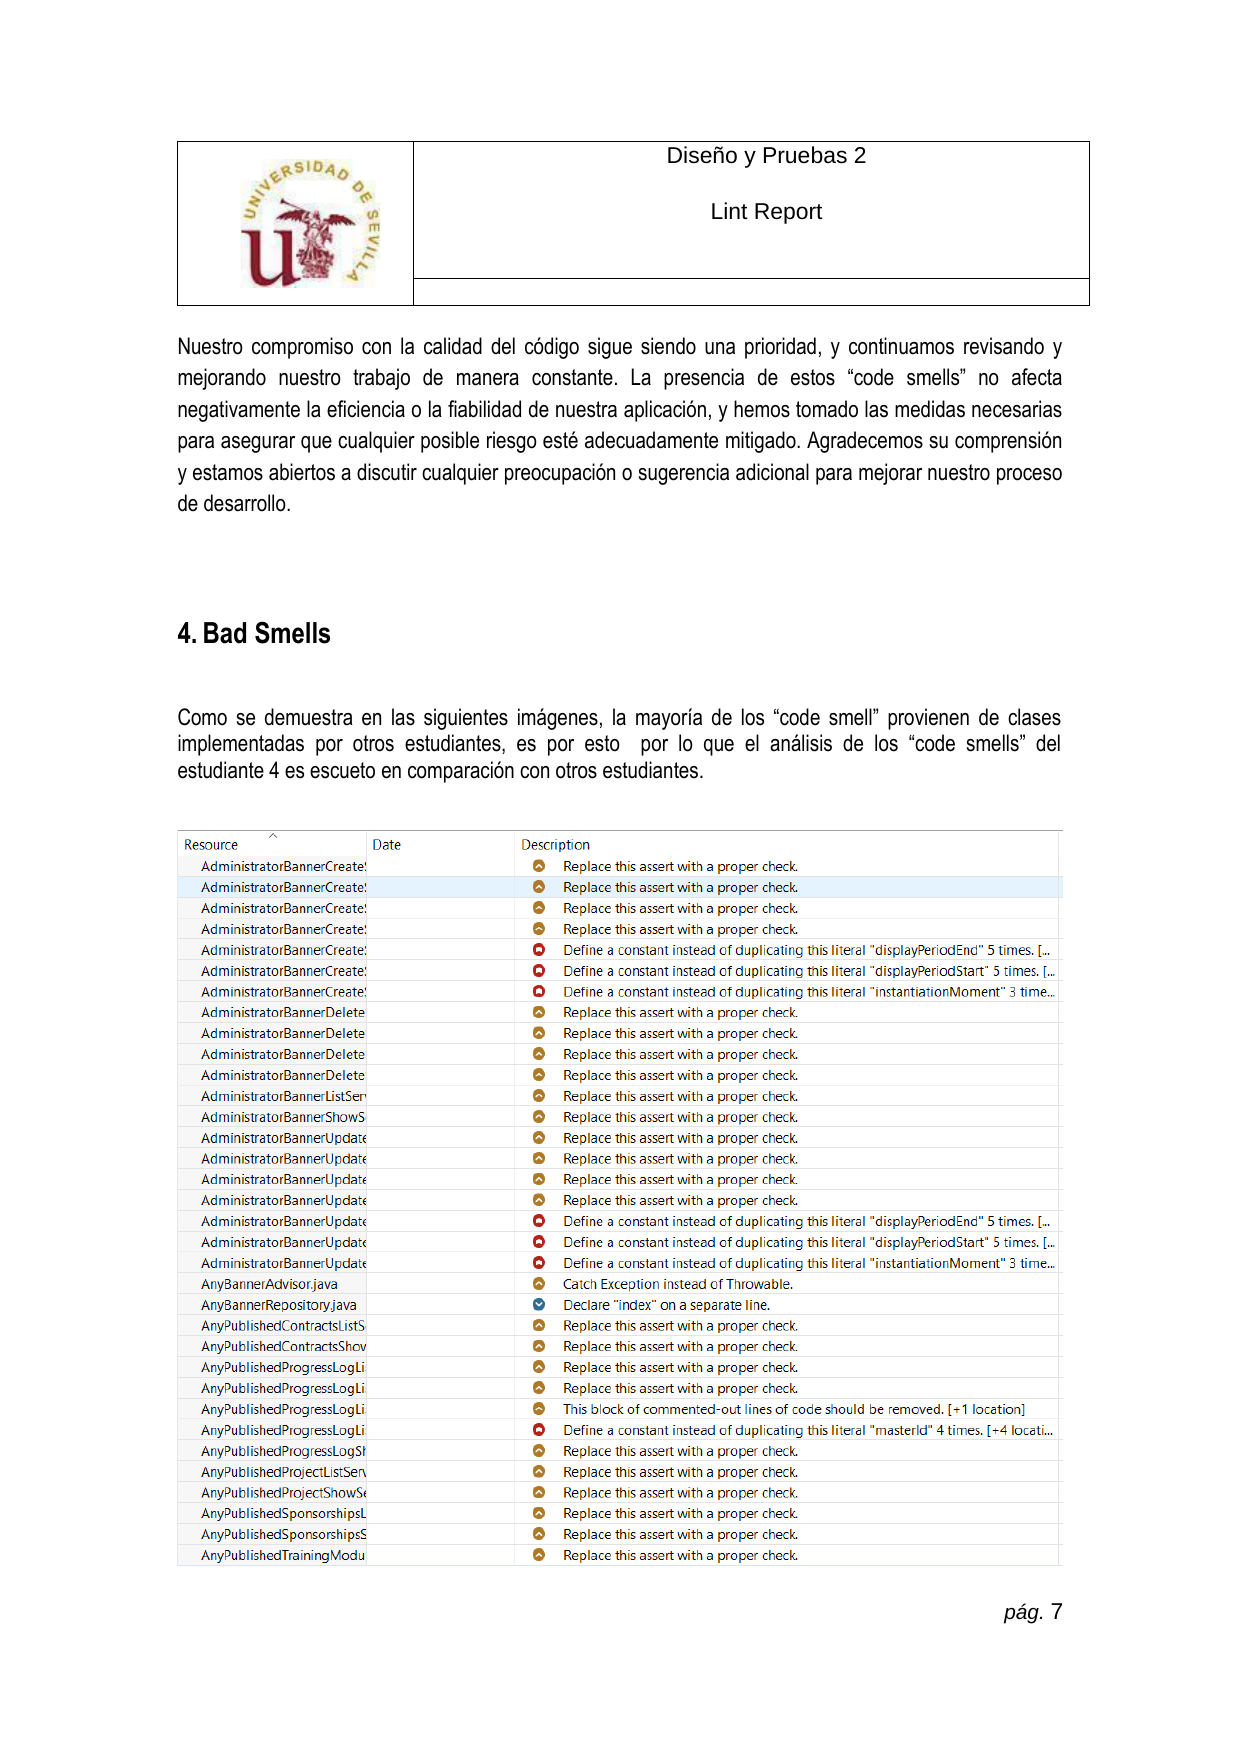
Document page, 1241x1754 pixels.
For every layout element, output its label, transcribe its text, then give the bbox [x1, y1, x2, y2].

text Como se demuestra en las siguientes imágenes, la mayoría de los “code smell” provienen de clases implementadas por otros estudiantes, es por esto por lo que el análisis de los “code smells” del estudiante 4 es escueto en comparación con otros estudiantes. [177, 704, 1063, 783]
picture [177, 830, 1063, 1566]
text Nuestro compromiso con la calidad del código sigue siendo una prioridad, y continuamos revisando y mejorando nuestro trabajo de manera constante. La presencia de estos “code smells” no afecta negativamente la eficiencia o la fiabilidad de nuestra aplicación, y hemos tomado las medidas necesarias para asegurar que cualquier posible riesgo esté adecuadamente mitigado. Agradecemos su comprensión y estamos abiertos a discutir cualquier preocupación o sugerencia adicional para mejorar nuestro proceso de desarrollo. [177, 333, 1063, 517]
picture [240, 159, 381, 288]
text 4. Bad Smells [177, 616, 1063, 650]
